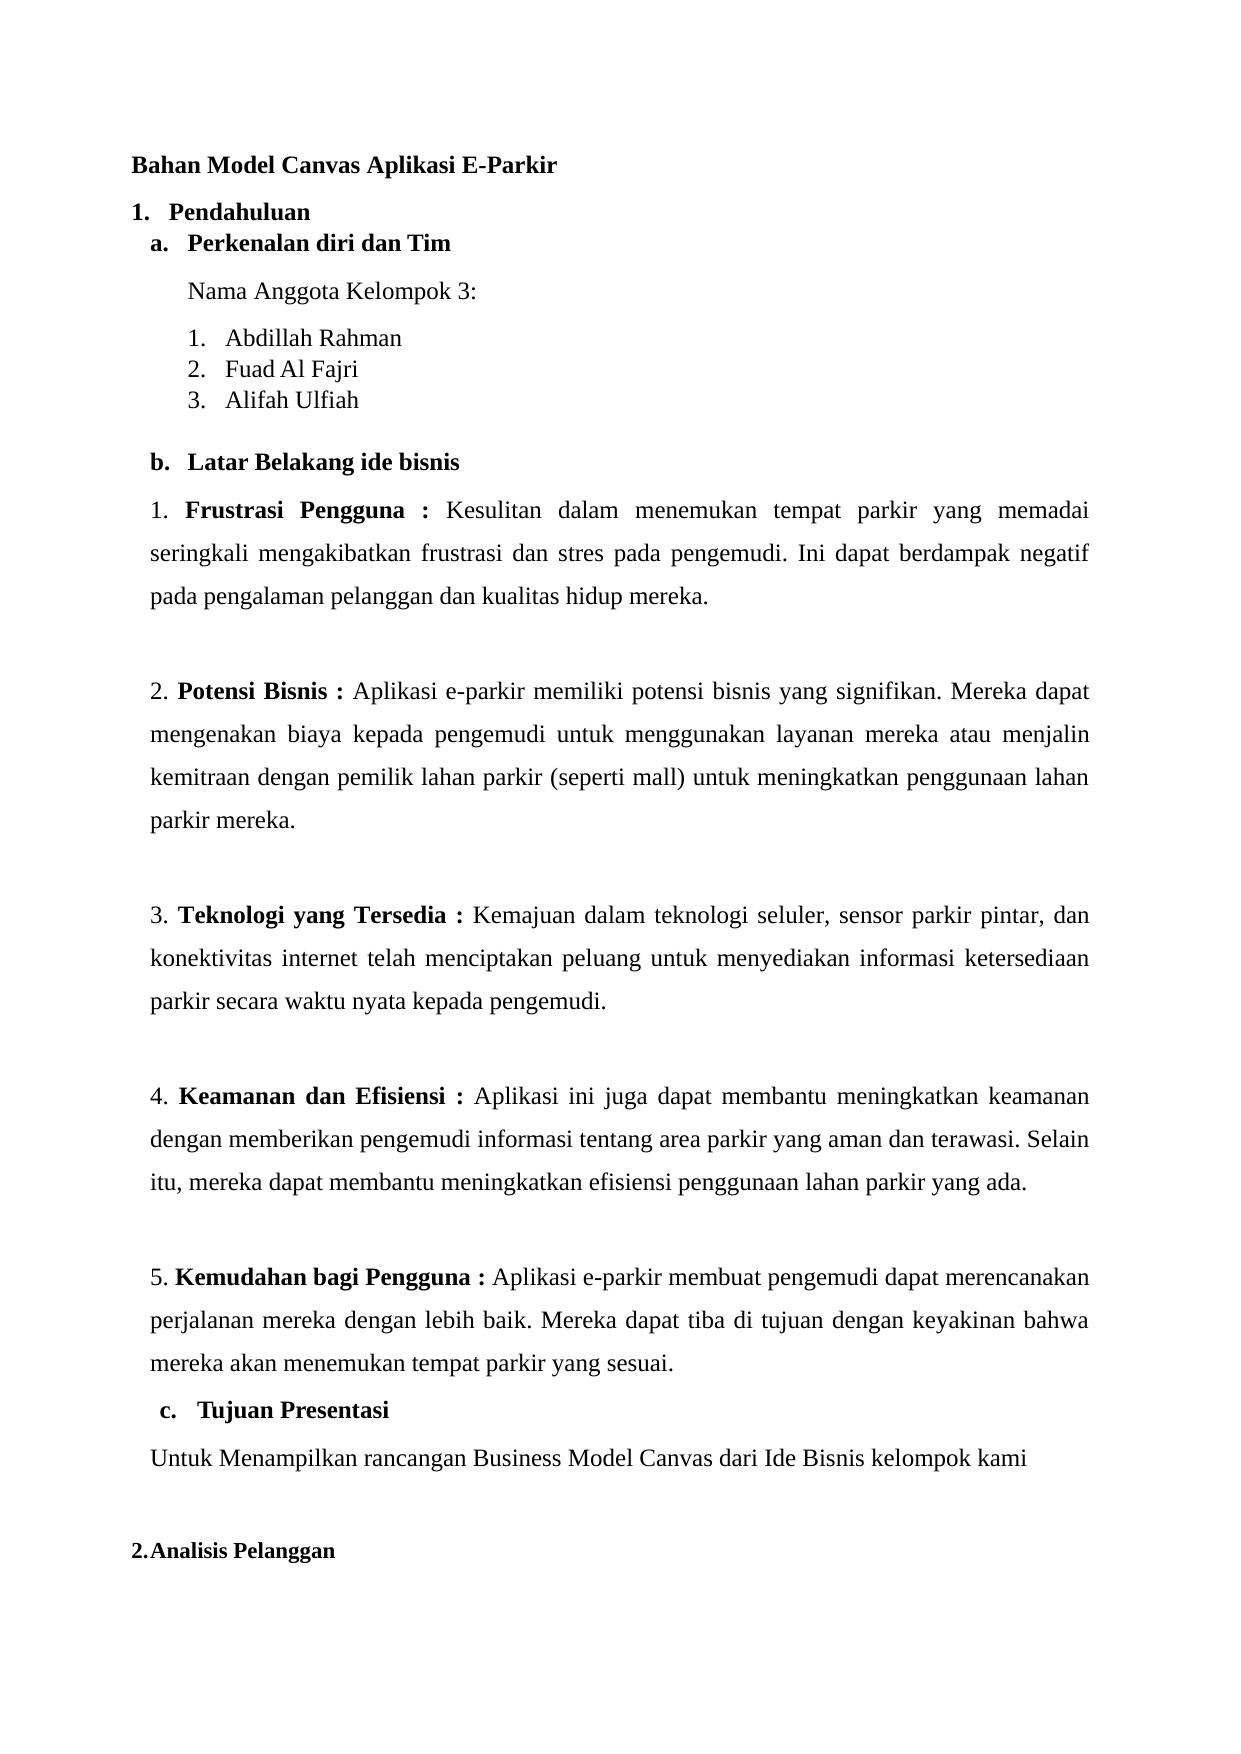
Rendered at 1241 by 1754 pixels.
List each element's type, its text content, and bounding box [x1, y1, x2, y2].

text Bahan Model Canvas Aplikasi E-Parkir [131, 150, 1090, 179]
text 4. Keamanan dan Efisiensi : Aplikasi ini juga dapat membantu meningkatkan keamanan dengan memberikan pengemudi informasi tentang area parkir yang aman dan terawasi. Selain itu, mereka dapat membantu meningkatkan efisiensi penggunaan lahan parkir yang ada. [150, 1081, 1090, 1196]
list Perkenalan diri dan Tim [150, 228, 1090, 257]
list Tujuan Presentasi [159, 1395, 1090, 1424]
text Untuk Menampilkan rancangan Business Model Canvas dari Ide Bisnis kelompok kami [150, 1443, 1090, 1472]
text 1. Frustrasi Pengguna : Kesulitan dalam menemukan tempat parkir yang memadai seringkali mengakibatkan frustrasi dan stres pada pengemudi. Ini dapat berdampak negatif pada pengalaman pelanggan dan kualitas hidup mereka. [150, 495, 1090, 610]
text 2. Potensi Bisnis : Aplikasi e-parkir memiliki potensi bisnis yang signifikan. Mereka dapat mengenakan biaya kepada pengemudi untuk menggunakan layanan mereka atau menjalin kemitraan dengan pemilik lahan parkir (seperti mall) untuk meningkatkan penggunaan lahan parkir mereka. [150, 676, 1090, 834]
list Abdillah Rahman [187, 323, 1090, 352]
text 5. Kemudahan bagi Pengguna : Aplikasi e-parkir membuat pengemudi dapat merencanakan perjalanan mereka dengan lebih baik. Mereka dapat tiba di tujuan dengan keyakinan bahwa mereka akan menemukan tempat parkir yang sesuai. [150, 1262, 1090, 1377]
list Alifah Ulfiah [187, 385, 1090, 414]
list Latar Belakang ide bisnis [150, 447, 1090, 476]
list Fuad Al Fajri [187, 354, 1090, 383]
text 3. Teknologi yang Tersedia : Kemajuan dalam teknologi seluler, sensor parkir pintar, dan konektivitas internet telah menciptakan peluang untuk menyediakan informasi ketersediaan parkir secara waktu nyata kepada pengemudi. [150, 900, 1090, 1015]
list Analisis Pelanggan [131, 1537, 1090, 1564]
text Nama Anggota Kelompok 3: [187, 276, 1090, 305]
list Pendahuluan [131, 197, 1090, 226]
